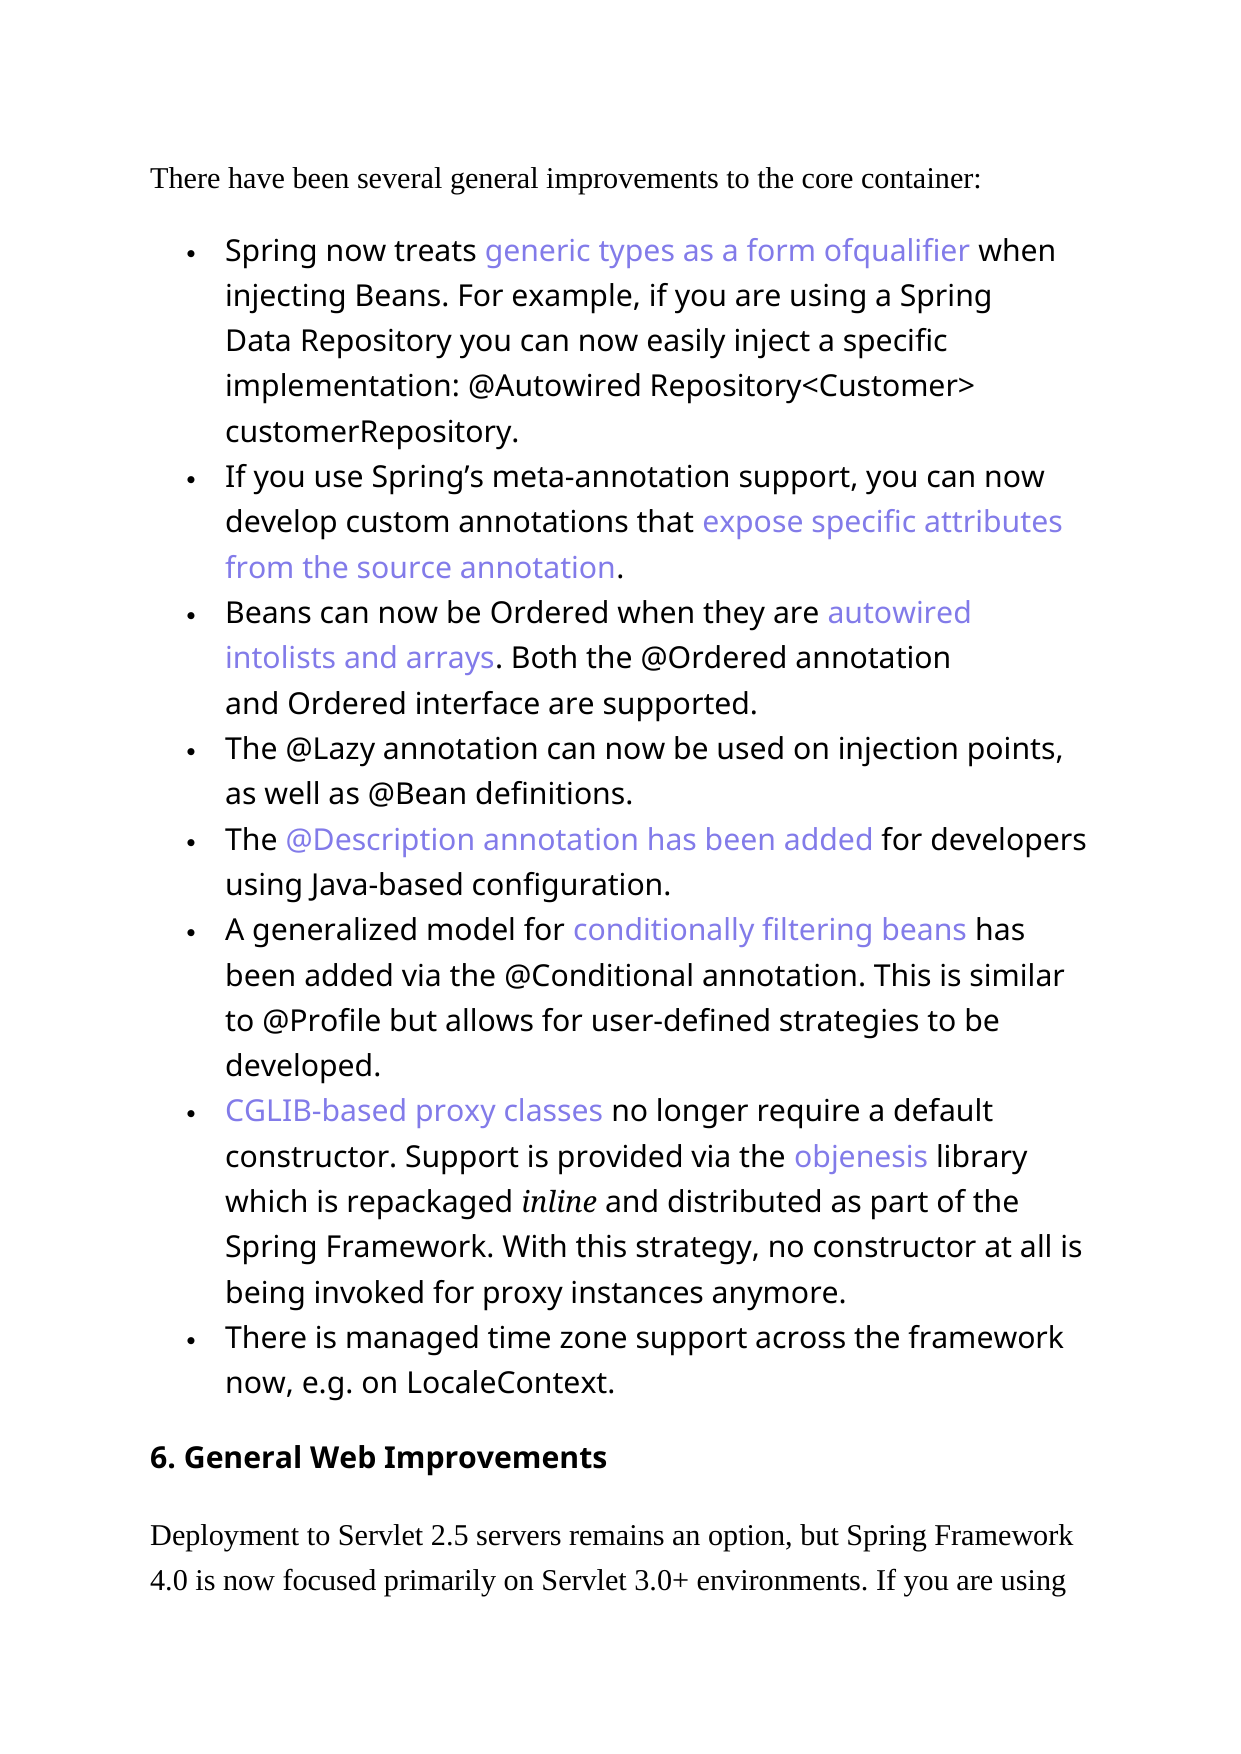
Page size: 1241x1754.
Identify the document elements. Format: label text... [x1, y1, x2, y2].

list A generalized model for conditionally filtering beans has been added via the @Conditional annotation. This is similar to @Profile but allows for user-defined strategies to be developed. [187, 904, 1090, 1085]
text 6. General Web Improvements [150, 1432, 1090, 1477]
list Spring now treats generic types as a form ofqualifier when injecting Beans. For example, if you are using a Spring Data Repository you can now easily inject a specific implementation: @Autowired Repository<Customer> customerRepository. [187, 224, 1090, 451]
text There have been several general improvements to the core container: [150, 150, 1090, 195]
list The @Description annotation has been added for developers using Java-based configuration. [187, 813, 1090, 904]
list Beans can now be Ordered when they are autowired intolists and arrays. Both the @Ordered annotation and Ordered interface are supported. [187, 587, 1090, 723]
list There is managed time zone support across the framework now, e.g. on LocaleContext. [187, 1312, 1090, 1403]
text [150, 1506, 1090, 1597]
list If you use Spring’s meta-annotation support, you can now develop custom annotations that expose specific attributes from the source annotation. [187, 451, 1090, 587]
list CGLIB-based proxy classes no longer require a default constructor. Support is provided via the objenesis library which is repackaged inline and distributed as part of the Spring Framework. With this strategy, no constructor at all is being invoked for proxy instances anymore. [187, 1085, 1090, 1312]
list The @Lazy annotation can now be used on injection points, as well as @Bean definitions. [187, 723, 1090, 813]
